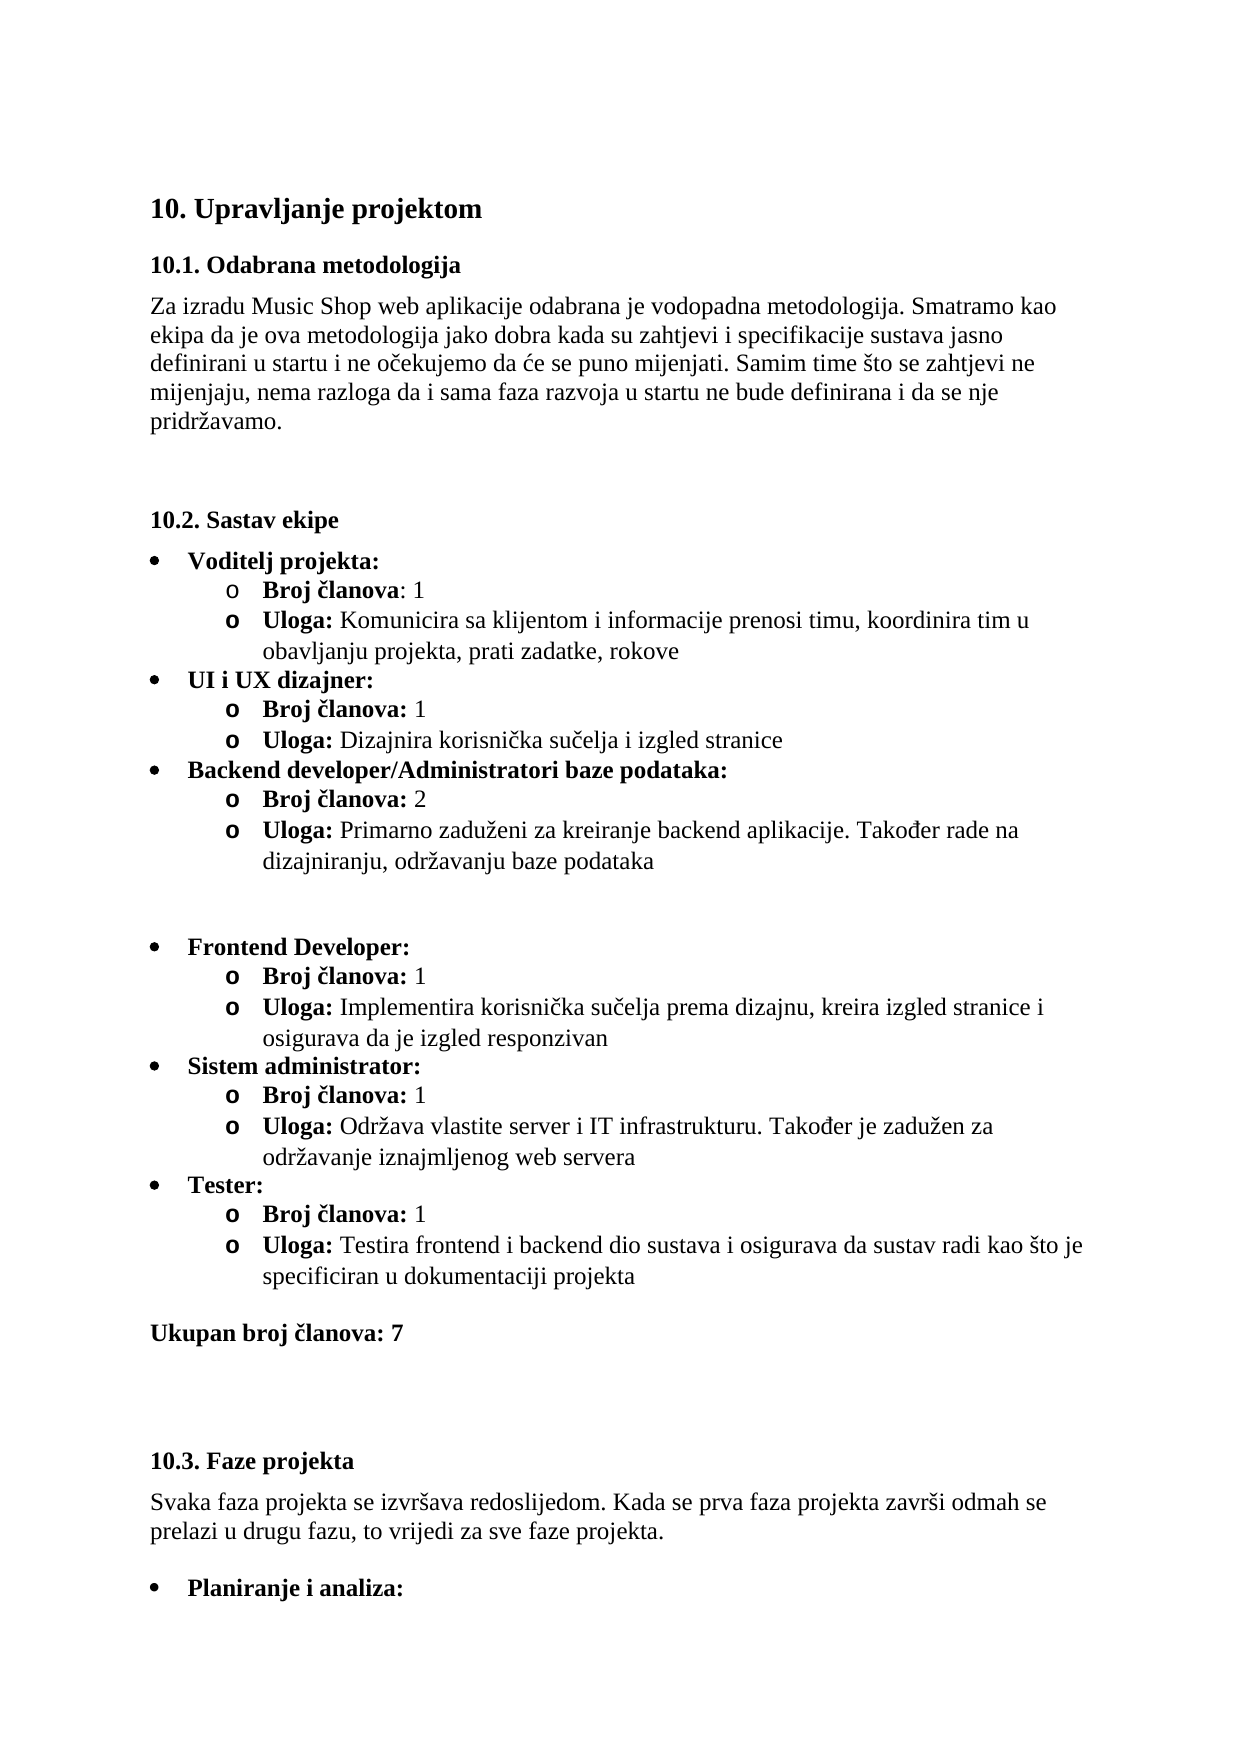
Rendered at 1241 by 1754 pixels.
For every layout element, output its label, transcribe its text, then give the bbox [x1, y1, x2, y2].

list Uloga: Dizajnira korisnička sučelja i izgled stranice [225, 725, 1090, 756]
list Broj članova: 1 [225, 575, 1090, 606]
list Broj članova: 1 [225, 694, 1090, 725]
list Broj članova: 1 [225, 1080, 1090, 1111]
list Broj članova: 1 [225, 1199, 1090, 1230]
text Svaka faza projekta se izvršava redoslijedom. Kada se prva faza projekta završi odmah se prelazi u drugu fazu, to vrijedi za sve faze projekta. [150, 1487, 1090, 1545]
list Tester: [150, 1171, 1090, 1199]
list Frontend Developer: [150, 932, 1090, 961]
text Ukupan broj članova: 7 [150, 1318, 1090, 1347]
list Uloga: Implementira korisnička sučelja prema dizajnu, kreira izgled stranice i osigurava da je izgled responzivan [225, 992, 1090, 1051]
list Uloga: Primarno zaduženi za kreiranje backend aplikacije. Također rade na dizajniranju, održavanju baze podataka [225, 815, 1090, 875]
list Backend developer/Administratori baze podataka: [150, 756, 1090, 784]
list Broj članova: 1 [225, 961, 1090, 992]
subtitle Odabrana metodologija [150, 250, 1090, 278]
list Voditelj projekta: [150, 546, 1090, 575]
list Broj članova: 2 [225, 784, 1090, 815]
list UI i UX dizajner: [150, 665, 1090, 694]
list Uloga: Testira frontend i backend dio sustava i osigurava da sustav radi kao što je specificiran u dokumentaciji projekta [225, 1230, 1090, 1290]
subtitle Faze projekta [150, 1446, 1090, 1475]
list Planiranje i analiza: [150, 1573, 1090, 1602]
subtitle Upravljanje projektom [150, 191, 1090, 225]
list Sistem administrator: [150, 1051, 1090, 1080]
list Uloga: Komunicira sa klijentom i informacije prenosi timu, koordinira tim u obavljanju projekta, prati zadatke, rokove [225, 606, 1090, 665]
list Uloga: Održava vlastite server i IT infrastrukturu. Također je zadužen za održavanje iznajmljenog web servera [225, 1111, 1090, 1171]
subtitle Sastav ekipe [150, 505, 1090, 533]
text Za izradu Music Shop web aplikacije odabrana je vodopadna metodologija. Smatramo kao ekipa da je ova metodologija jako dobra kada su zahtjevi i specifikacije sustava jasno definirani u startu i ne očekujemo da će se puno mijenjati. Samim time što se zahtjevi ne mijenjaju, nema razloga da i sama faza razvoja u startu ne bude definirana i da se nje pridržavamo. [150, 291, 1090, 435]
